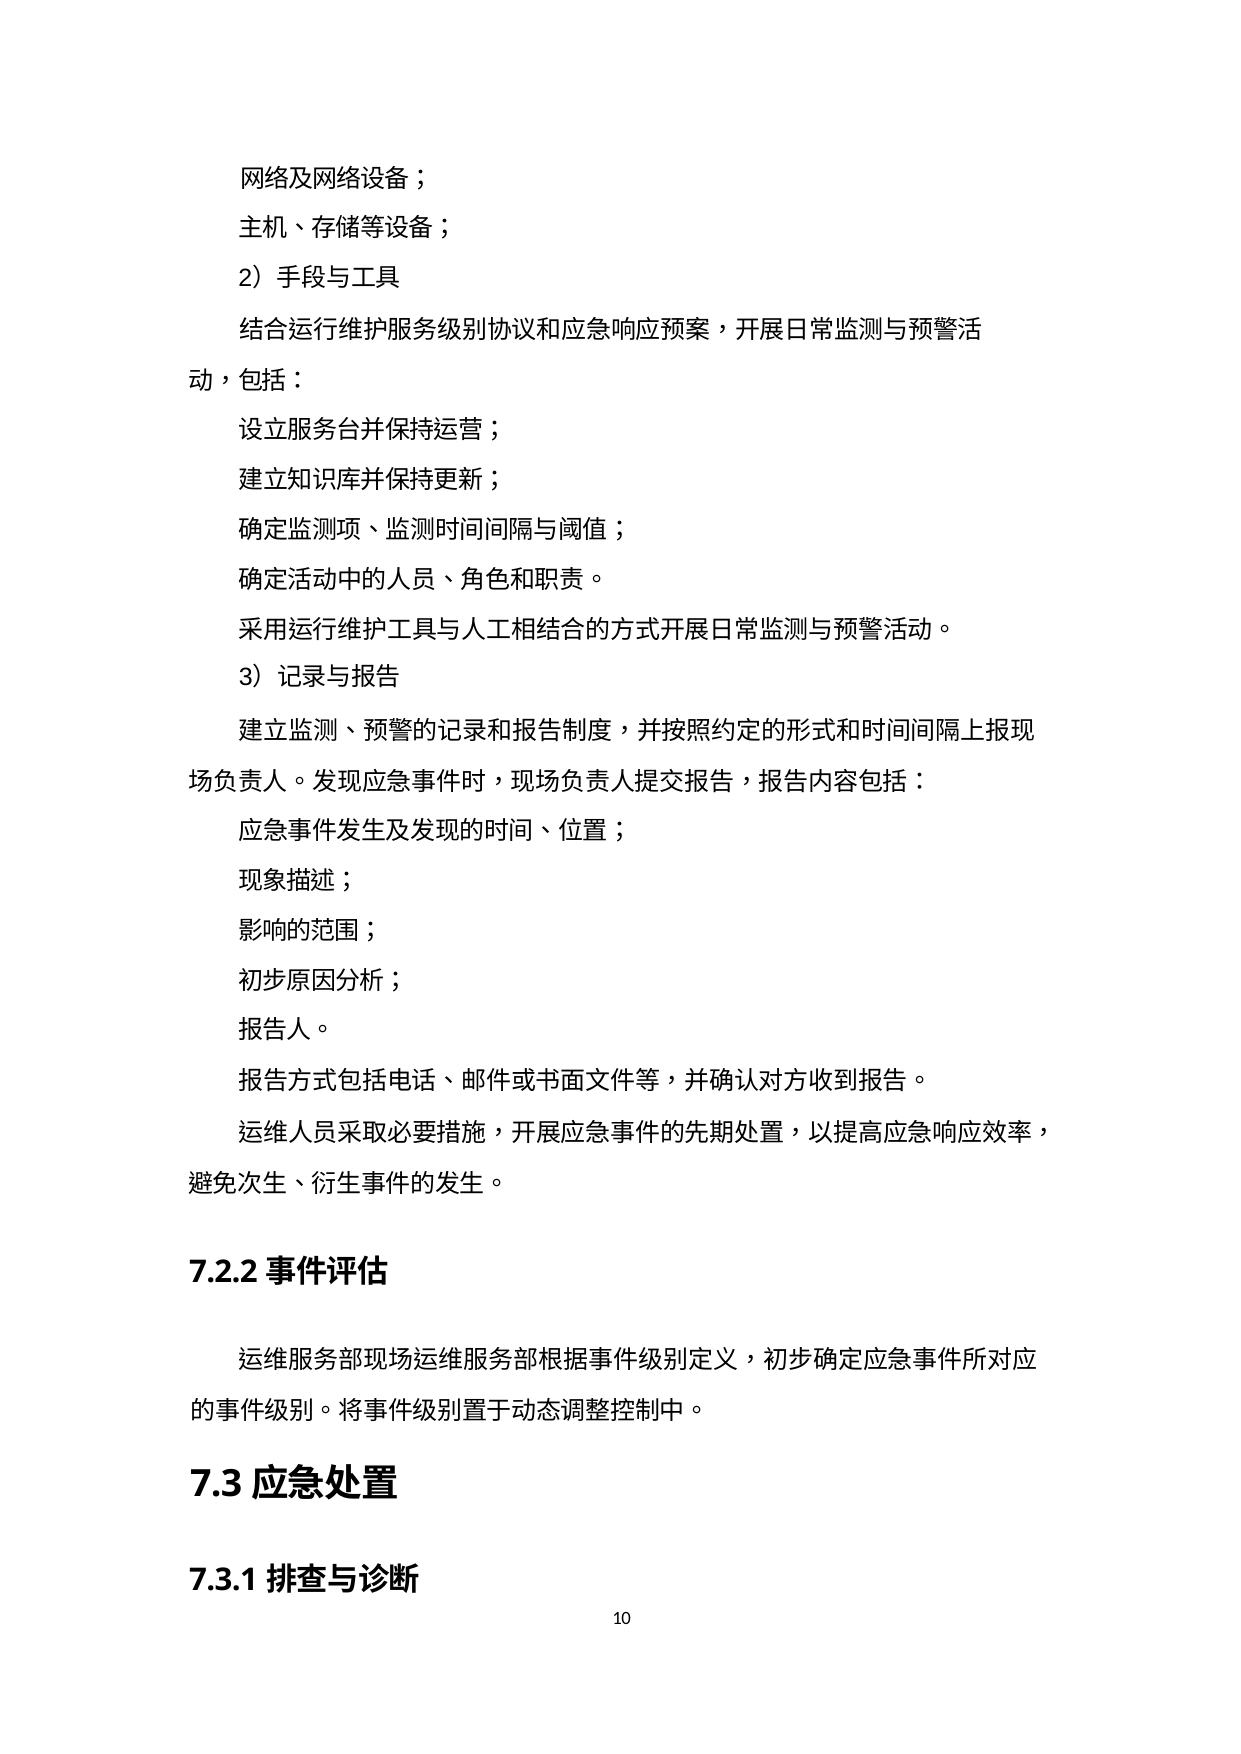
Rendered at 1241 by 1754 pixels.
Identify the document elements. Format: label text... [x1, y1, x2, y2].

text 建立知识库并保持更新； [239, 464, 1057, 495]
text 7.2.2 事件评估 [189, 1251, 1057, 1290]
text 报告方式包括电话、邮件或书面文件等，并确认对方收到报告。 [238, 1064, 1057, 1095]
text 确定监测项、监测时间间隔与阈值； [238, 514, 1057, 545]
text 运维服务部现场运维服务部根据事件级别定义，初步确定应急事件所对应的事件级别。将事件级别置于动态调整控制中。 [190, 1342, 1038, 1427]
text 网络及网络设备； [240, 162, 1057, 193]
text 运维人员采取必要措施，开展应急事件的先期处置，以提高应急响应效率，避免次生、衍生事件的发生。 [188, 1115, 1057, 1200]
text 采用运行维护工具与人工相结合的方式开展日常监测与预警活动。 [238, 614, 1057, 644]
text 7.3 应急处置 [190, 1457, 1057, 1512]
text 结合运行维护服务级别协议和应急响应预案，开展日常监测与预警活动，包括： [188, 312, 1032, 397]
text 现象描述； [238, 864, 1057, 896]
text 应急事件发生及发现的时间、位置； [238, 815, 1057, 846]
text 设立服务台并保持运营； [239, 414, 1057, 445]
text 3）记录与报告 [238, 659, 1057, 693]
text 报告人。 [238, 1014, 1057, 1045]
text 影响的范围； [238, 914, 1057, 945]
text 7.3.1 排查与诊断 [189, 1559, 1057, 1598]
text 初步原因分析； [238, 964, 1057, 995]
text 主机、存储等设备； [238, 212, 1057, 243]
text 建立监测、预警的记录和报告制度，并按照约定的形式和时间间隔上报现场负责人。发现应急事件时，现场负责人提交报告，报告内容包括： [188, 712, 1038, 798]
text 确定活动中的人员、角色和职责。 [238, 564, 1057, 594]
text 2）手段与工具 [238, 262, 1057, 293]
